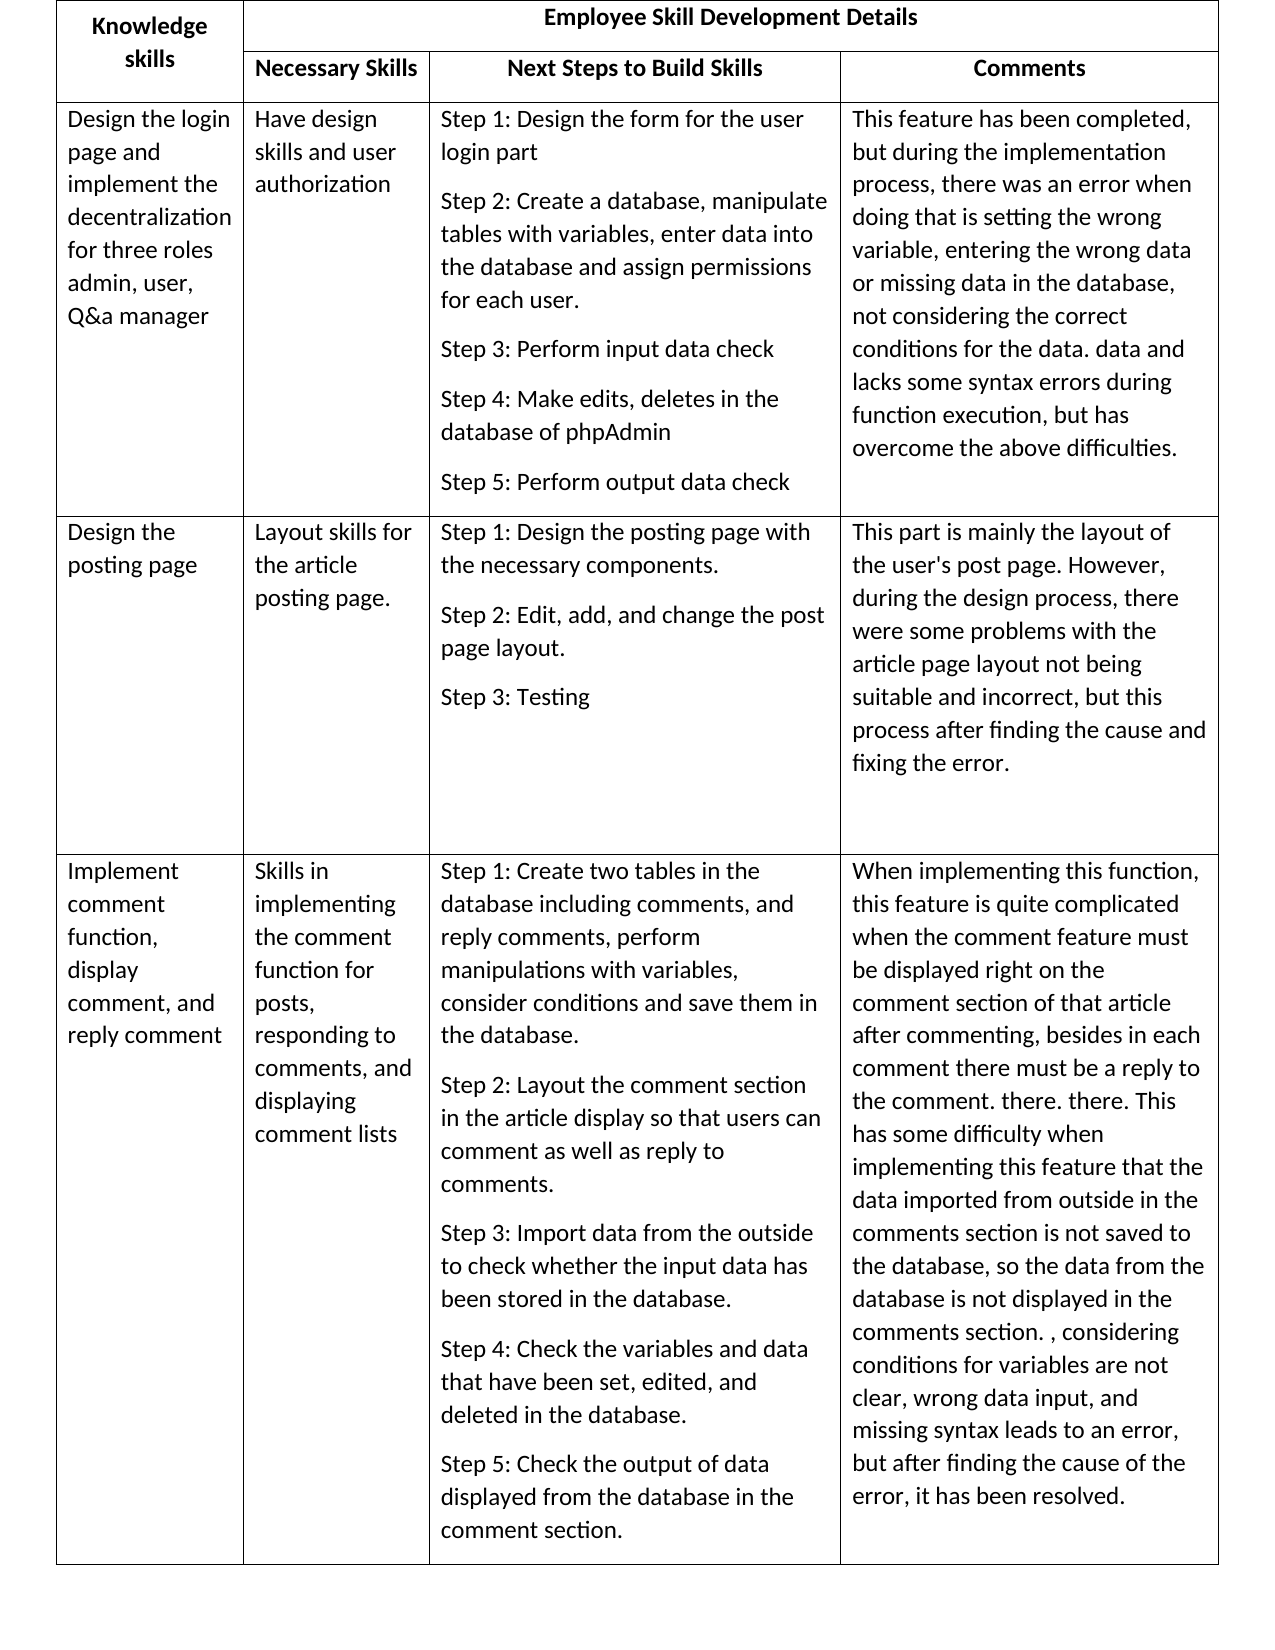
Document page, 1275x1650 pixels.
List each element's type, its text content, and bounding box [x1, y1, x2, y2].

table_header Employee Skill Development Details [244, 1, 1218, 51]
table_cell Skills in implementing the comment function for posts, responding to comments, and displaying comment lists [244, 855, 429, 1564]
table_cell Step 1: Create two tables in the database including comments, and reply comments, perform manipulations with variables, consider conditions and save them in the database. Step 2: Layout the comment section in the article display so that users can comment as well as reply to comments. Step 3: Import data from the outside to check whether the input data has been stored in the database. Step 4: Check the variables and data that have been set, edited, and deleted in the database. Step 5: Check the output of data displayed from the database in the comment section. [430, 855, 840, 1564]
table_cell Next Steps to Build Skills [430, 52, 840, 102]
table_cell Design the login page and implement the decentralization for three roles admin, user, Q&a manager [57, 103, 243, 516]
table_cell Design the posting page [57, 517, 243, 854]
table_cell Have design skills and user authorization [244, 103, 429, 516]
table_cell Necessary Skills [244, 52, 429, 102]
table_cell This feature has been completed, but during the implementation process, there was an error when doing that is setting the wrong variable, entering the wrong data or missing data in the database, not considering the correct conditions for the data. data and lacks some syntax errors during function execution, but has overcome the above difficulties. [841, 103, 1218, 516]
table_cell Implement comment function, display comment, and reply comment [57, 855, 243, 1564]
table_cell Layout skills for the article posting page. [244, 517, 429, 854]
table_cell This part is mainly the layout of the user's post page. However, during the design process, there were some problems with the article page layout not being suitable and incorrect, but this process after finding the cause and fixing the error. [841, 517, 1218, 854]
table_cell Step 1: Design the form for the user login part Step 2: Create a database, manipulate tables with variables, enter data into the database and assign permissions for each user. Step 3: Perform input data check Step 4: Make edits, deletes in the database of phpAdmin Step 5: Perform output data check [430, 103, 840, 516]
table_header Knowledge skills [57, 1, 243, 102]
table_cell Step 1: Design the posting page with the necessary components. Step 2: Edit, add, and change the post page layout. Step 3: Testing [430, 517, 840, 854]
table_cell When implementing this function, this feature is quite complicated when the comment feature must be displayed right on the comment section of that article after commenting, besides in each comment there must be a reply to the comment. there. there. This has some difficulty when implementing this feature that the data imported from outside in the comments section is not saved to the database, so the data from the database is not displayed in the comments section. , considering conditions for variables are not clear, wrong data input, and missing syntax leads to an error, but after finding the cause of the error, it has been resolved. [841, 855, 1218, 1564]
table_cell Comments [841, 52, 1218, 102]
